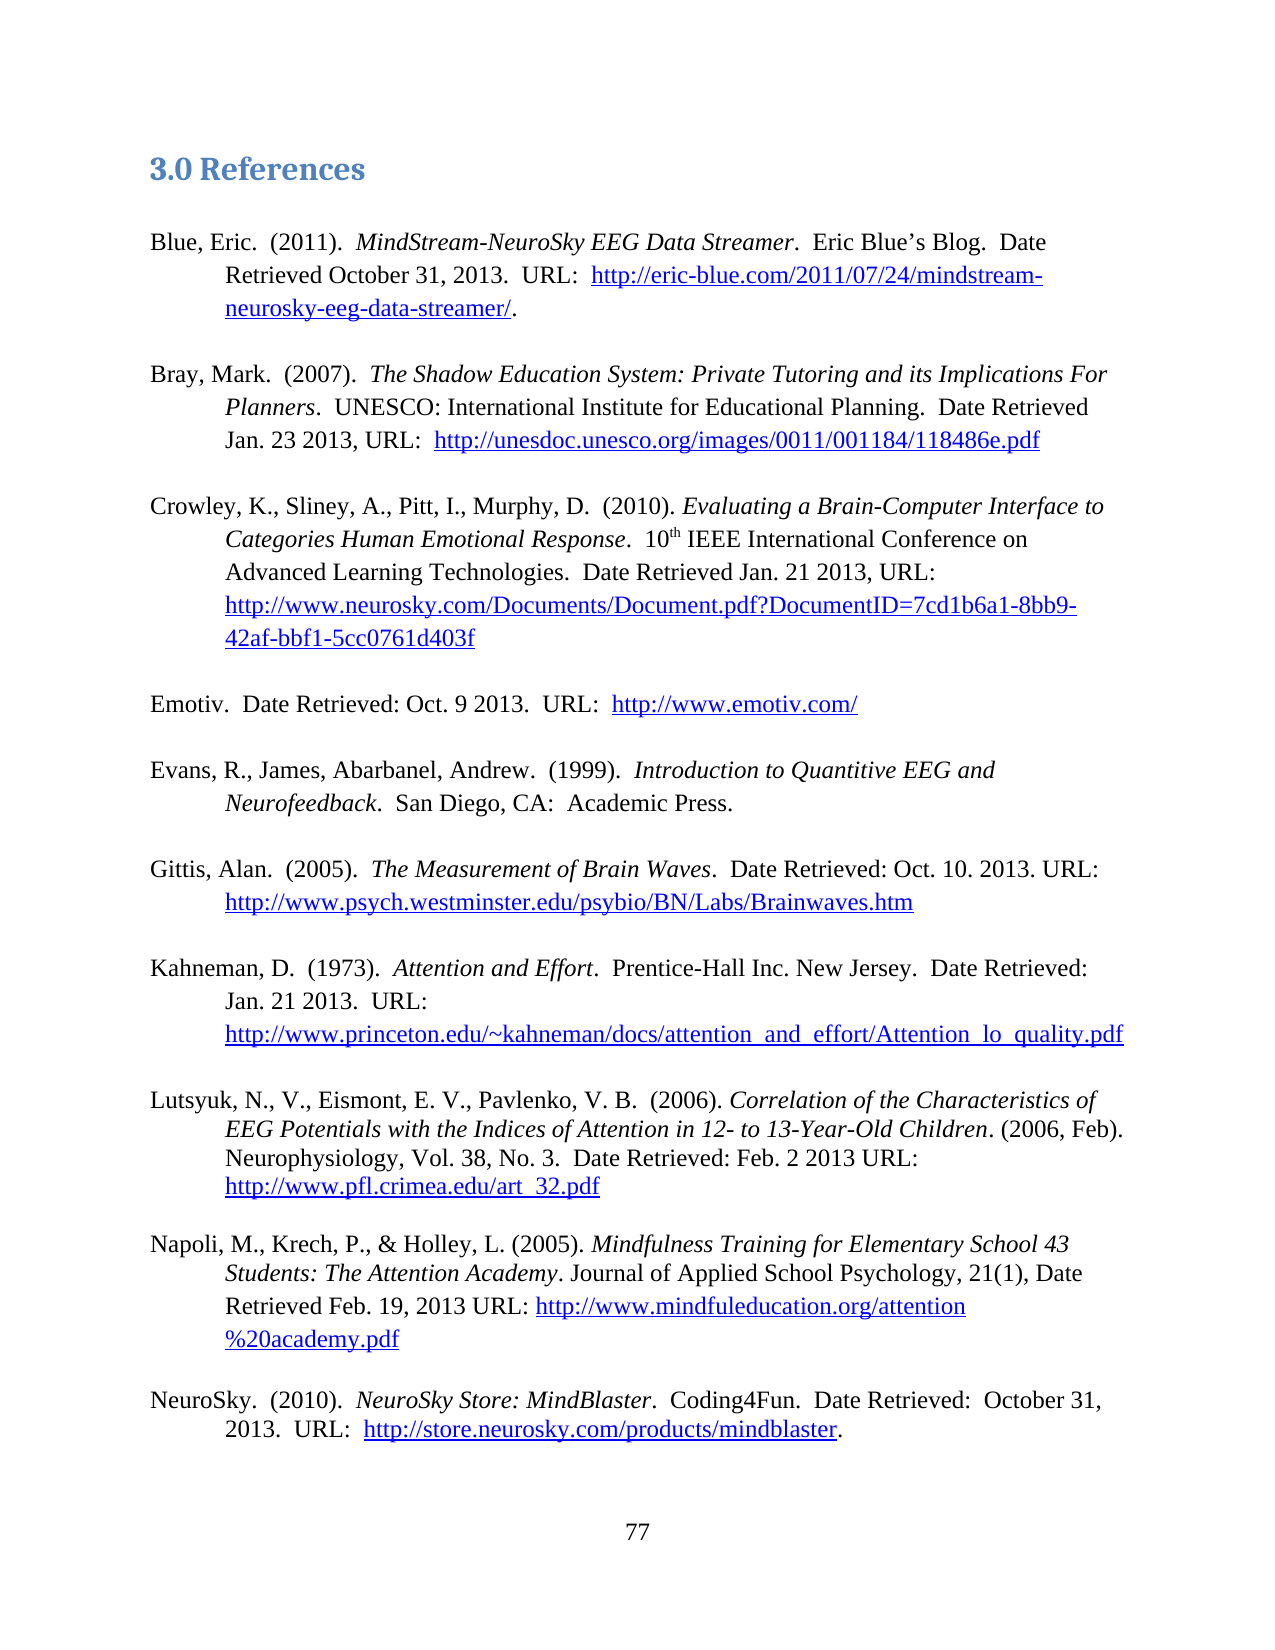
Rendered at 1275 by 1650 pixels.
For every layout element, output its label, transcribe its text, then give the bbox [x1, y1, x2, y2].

text Emotiv. Date Retrieved: Oct. 9 2013. URL: http://www.emotiv.com/ [150, 689, 1125, 718]
text Blue, Eric. (2011). MindStream-NeuroSky EEG Data Streamer. Eric Blue’s Blog. Date Retrieved October 31, 2013. URL: http://eric-blue.com/2011/07/24/mindstream-neurosky-eeg-data-streamer/. [150, 227, 1125, 321]
text Bray, Mark. (2007). The Shadow Education System: Private Tutoring and its Implications For Planners. UNESCO: International Institute for Educational Planning. Date Retrieved Jan. 23 2013, URL: http://unesdoc.unesco.org/images/0011/001184/118486e.pdf [150, 359, 1125, 453]
text Lutsyuk, N., V., Eismont, E. V., Pavlenko, V. B. (2006). Correlation of the Characteristics of EEG Potentials with the Indices of Attention in 12- to 13-Year-Old Children. (2006, Feb). Neurophysiology, Vol. 38, No. 3. Date Retrieved: Feb. 2 2013 URL: http://www.pfl.crimea.edu/art_32.pdf [150, 1085, 1125, 1200]
text Students: The Attention Academy. Journal of Applied School Psychology, 21(1), Date Retrieved Feb. 19, 2013 URL: http://www.mindfuleducation.org/attention%20academy.pdf [225, 1258, 1125, 1352]
text Evans, R., James, Abarbanel, Andrew. (1999). Introduction to Quantitive EEG and Neurofeedback. San Diego, CA: Academic Press. [150, 755, 1125, 817]
text Gittis, Alan. (2005). The Measurement of Brain Waves. Date Retrieved: Oct. 10. 2013. URL: http://www.psych.westminster.edu/psybio/BN/Labs/Brainwaves.htm [150, 854, 1125, 916]
subtitle 3.0 References [150, 150, 1125, 188]
text Crowley, K., Sliney, A., Pitt, I., Murphy, D. (2010). Evaluating a Brain-Computer Interface to Categories Human Emotional Response. 10th IEEE International Conference on Advanced Learning Technologies. Date Retrieved Jan. 21 2013, URL: http://www.neurosky.com/Documents/Document.pdf?DocumentID=7cd1b6a1-8bb9-42af-bbf1-5cc0761d403f [150, 491, 1125, 652]
text Napoli, M., Krech, P., & Holley, L. (2005). Mindfulness Training for Elementary School 43 [150, 1229, 1125, 1258]
text Kahneman, D. (1973). Attention and Effort. Prentice-Hall Inc. New Jersey. Date Retrieved: Jan. 21 2013. URL: http://www.princeton.edu/~kahneman/docs/attention_and_effort/Attention_lo_quality.pdf [150, 953, 1125, 1048]
text NeuroSky. (2010). NeuroSky Store: MindBlaster. Coding4Fun. Date Retrieved: October 31, 2013. URL: http://store.neurosky.com/products/mindblaster. [150, 1386, 1125, 1443]
